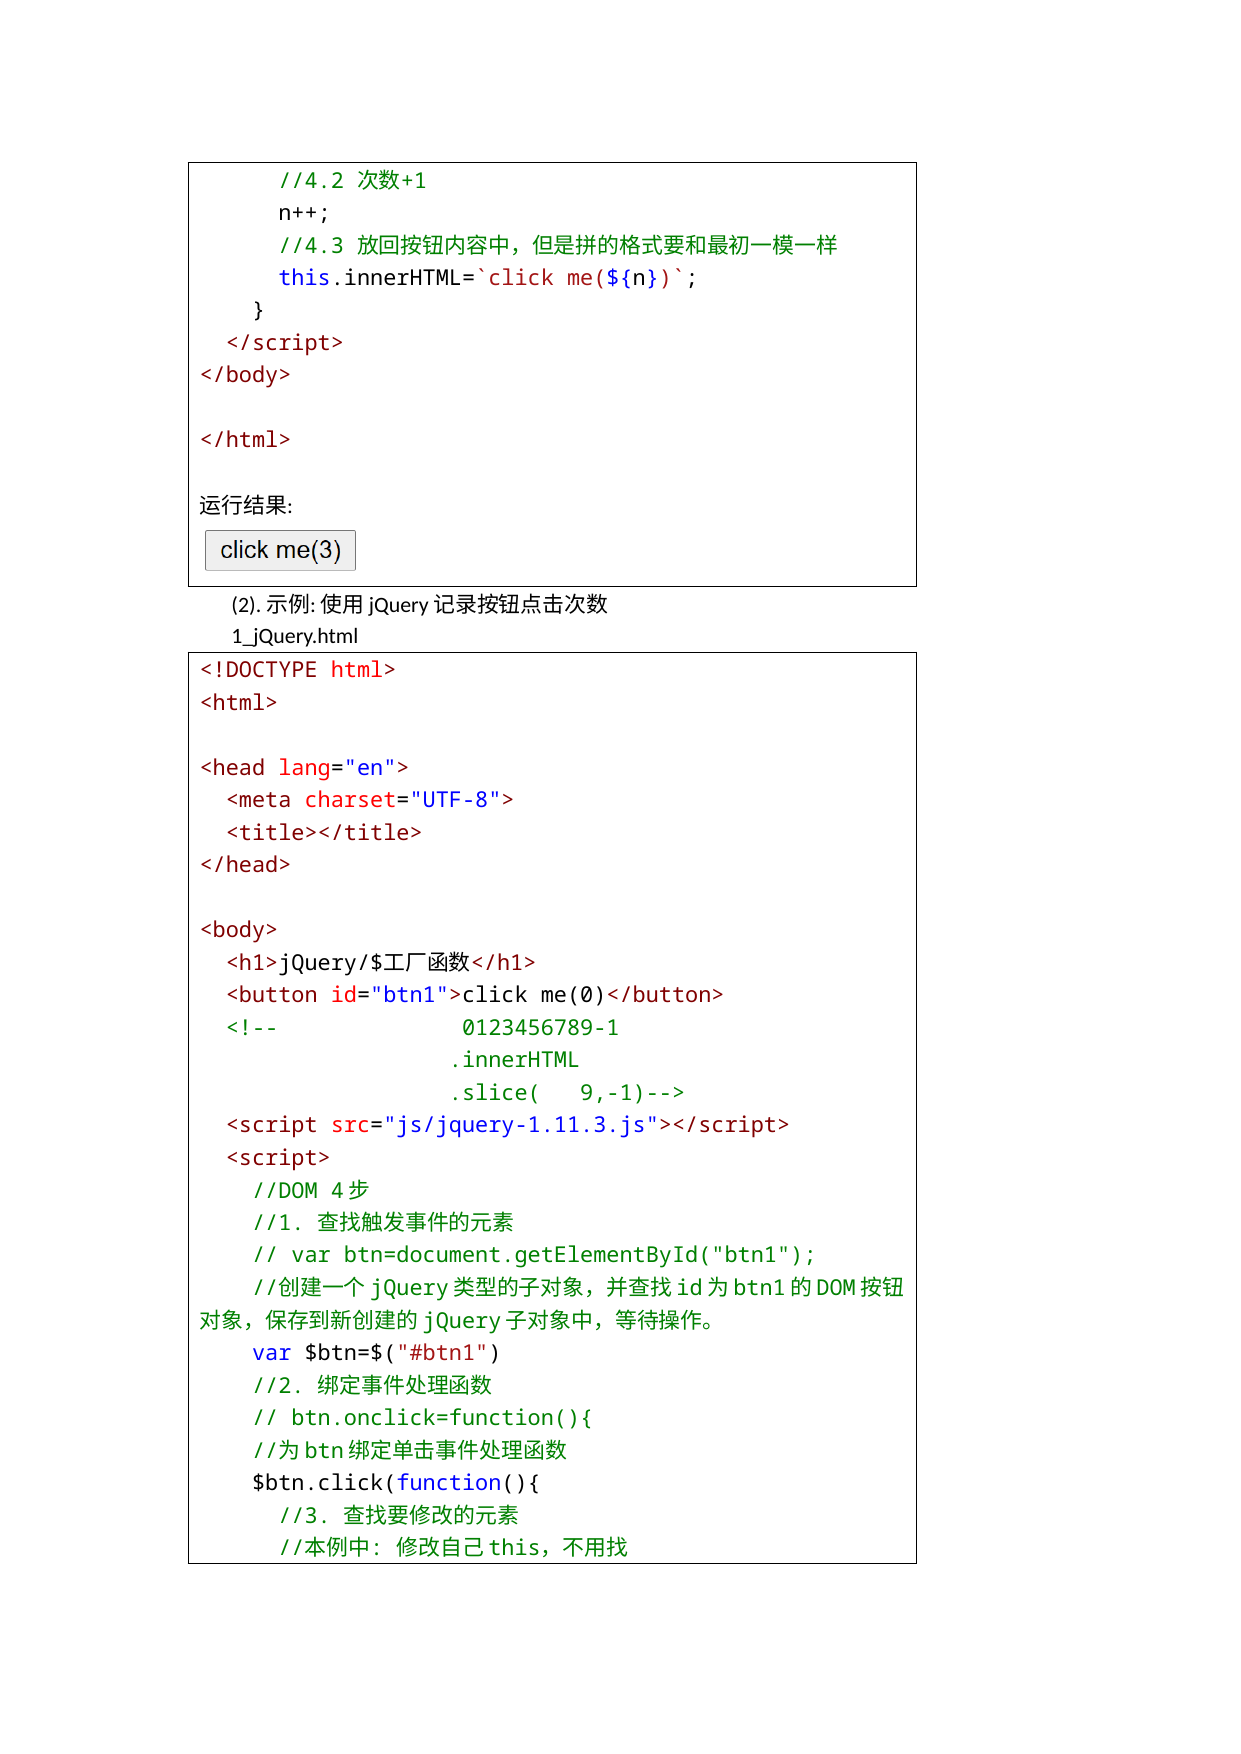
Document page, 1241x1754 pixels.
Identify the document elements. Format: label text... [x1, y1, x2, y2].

text (2). 示例: 使用jQuery记录按钮点击次数 [187, 587, 1053, 619]
text 1_jQuery.html [187, 619, 1053, 652]
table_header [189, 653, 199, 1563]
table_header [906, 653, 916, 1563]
picture [199, 520, 363, 580]
